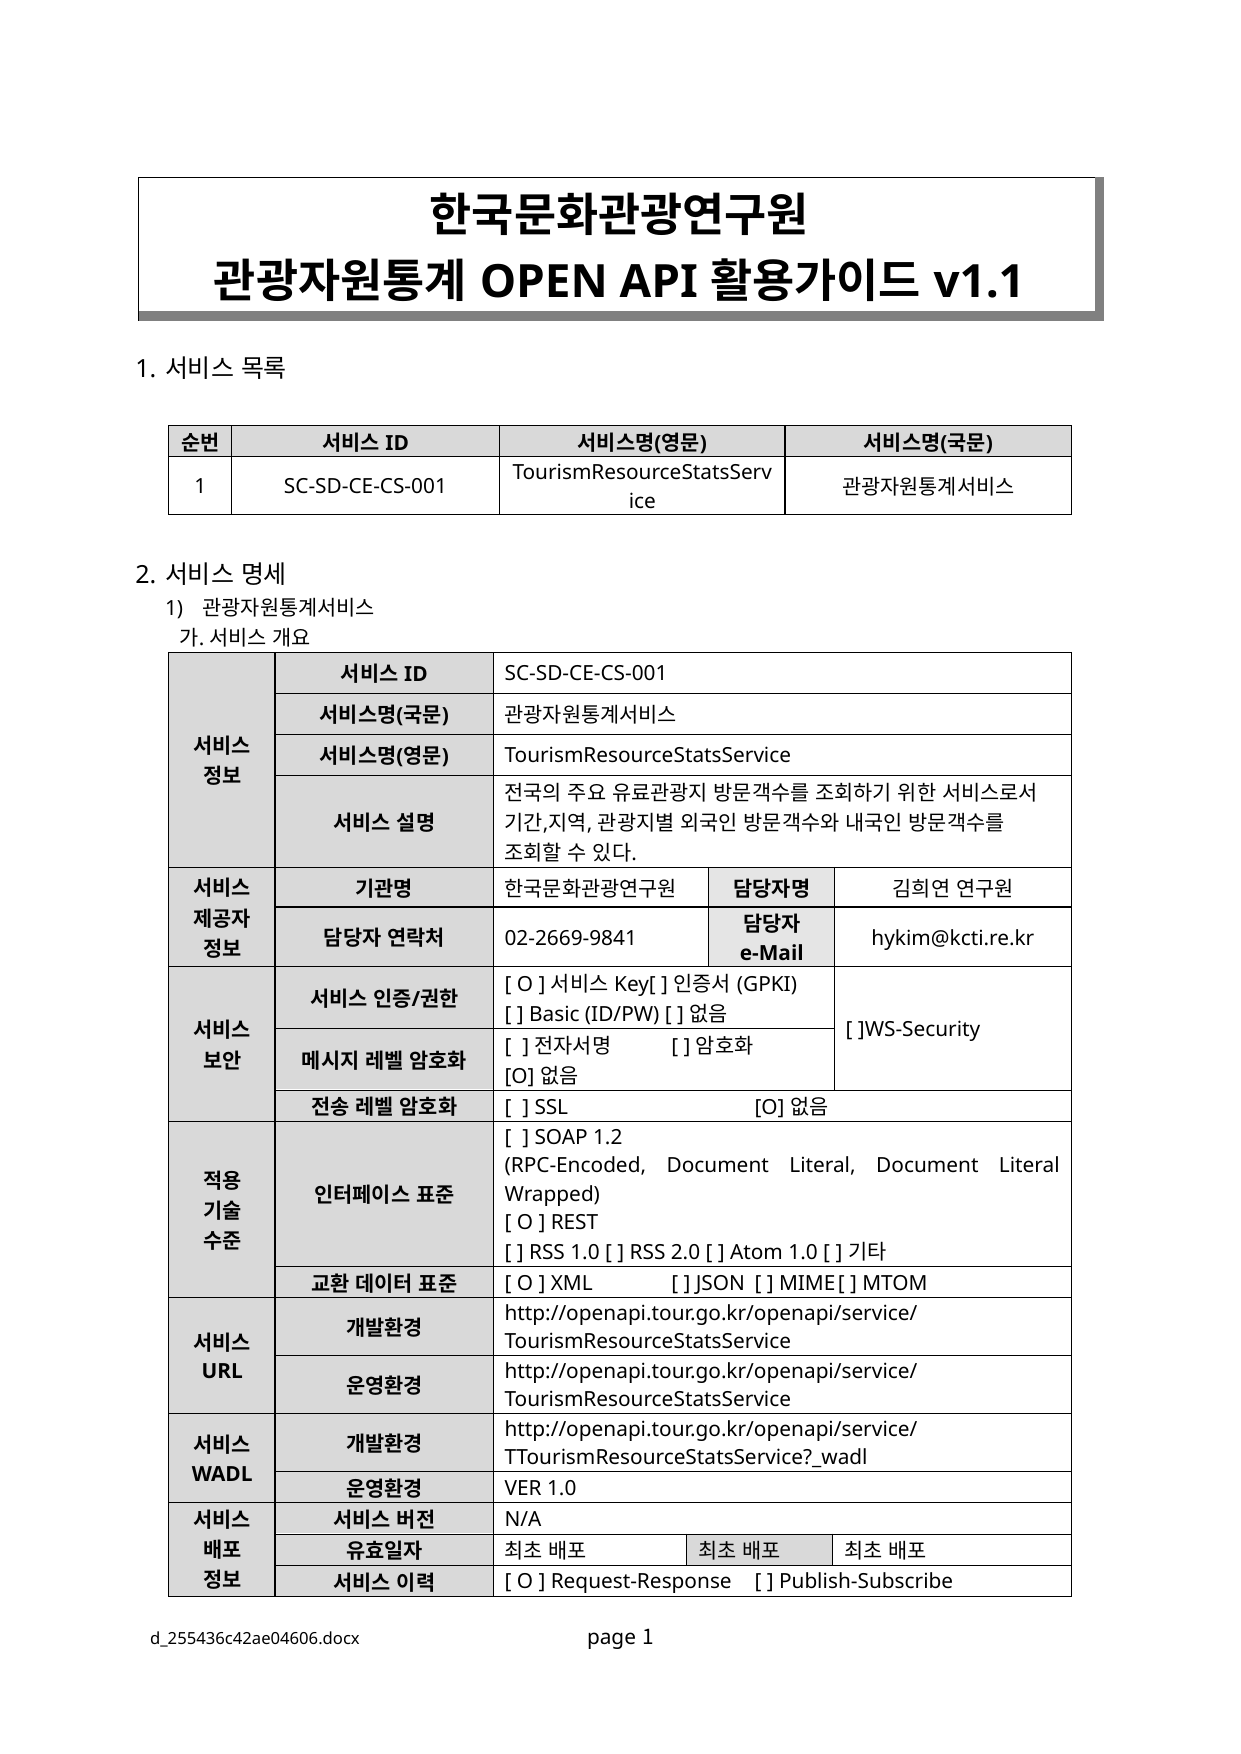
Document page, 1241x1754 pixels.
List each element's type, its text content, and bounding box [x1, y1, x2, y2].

table_cell 서비스 WADL [169, 1414, 274, 1502]
table_cell [ ] SOAP 1.2 (RPC-Encoded, Document Literal, Document Literal Wrapped) [ O ] REST [ ] RSS 1.0 [ ] RSS 2.0 [ ] Atom 1.0 [ ] 기타 [494, 1122, 1071, 1266]
table_cell 운영환경 [276, 1356, 493, 1413]
table_cell http://openapi.tour.go.kr/openapi/service/TTourismResourceStatsService?_wadl [494, 1414, 1071, 1471]
table_cell 관광자원통계서비스 [494, 694, 1071, 734]
table_cell [ O ] XML [ ] JSON [ ] MIME [ ] MTOM [494, 1267, 1071, 1297]
table_cell 메시지 레벨 암호화 [276, 1029, 493, 1089]
table_cell 운영환경 [276, 1472, 493, 1502]
table_cell N/A [494, 1503, 1071, 1533]
table_header 서비스 정보 [169, 653, 274, 867]
table_cell TourismResourceStatsService [494, 735, 1071, 775]
table_header 서비스명(영문) [500, 426, 784, 456]
table_cell VER 1.0 [494, 1472, 1071, 1502]
table_cell [ ] 전자서명 [ ] 암호화 [O] 없음 [494, 1029, 834, 1089]
table_cell 담당자 e-Mail [709, 908, 834, 966]
table_cell 김희연 연구원 [835, 868, 1071, 906]
table_header 서비스 ID [232, 426, 499, 456]
table_header SC-SD-CE-CS-001 [494, 653, 1071, 693]
table_cell 서비스 보안 [169, 967, 274, 1121]
table_cell 서비스 인증/권한 [276, 967, 493, 1028]
table_cell 유효일자 [276, 1535, 493, 1565]
table_cell 서비스명(국문) [276, 694, 493, 734]
table_cell [ ] SSL [O] 없음 [494, 1091, 1071, 1121]
table_cell 최초 배포 [833, 1535, 1071, 1565]
table_cell http://openapi.tour.go.kr/openapi/service/TourismResourceStatsService [494, 1298, 1071, 1355]
table_cell [ ]WS-Security [835, 967, 1071, 1089]
table_cell 개발환경 [276, 1414, 493, 1471]
table_header 순번 [169, 426, 231, 456]
list 서비스 개요 [179, 621, 1090, 652]
list 서비스 목록 [135, 349, 1090, 385]
table_cell 최초 배포 [687, 1535, 832, 1565]
table_header 서비스명(국문) [786, 426, 1071, 456]
table_cell 담당자명 [709, 868, 834, 906]
table_cell http://openapi.tour.go.kr/openapi/service/TourismResourceStatsService [494, 1356, 1071, 1413]
table_cell 적용 기술 수준 [169, 1122, 274, 1297]
table_cell TourismResourceStatsService [500, 457, 784, 514]
table_cell 담당자 연락처 [276, 908, 493, 966]
table_cell 인터페이스 표준 [276, 1122, 493, 1266]
table_cell 서비스 이력 [276, 1566, 493, 1596]
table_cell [494, 1566, 1071, 1596]
table_cell 서비스 제공자 정보 [169, 868, 274, 966]
table_cell 02-2669-9841 [494, 908, 708, 966]
table_cell hykim@kcti.re.kr [835, 908, 1071, 966]
list 관광자원통계서비스 [165, 591, 1090, 621]
table_cell SC-SD-CE-CS-001 [232, 457, 499, 514]
table_cell 전국의 주요 유료관광지 방문객수를 조회하기 위한 서비스로서 기간,지역, 관광지별 외국인 방문객수와 내국인 방문객수를 조회할 수 있다. [494, 776, 1071, 867]
table_cell 서비스 버전 [276, 1503, 493, 1533]
table_header 서비스 ID [276, 653, 493, 693]
table_cell [ O ] 서비스 Key[ ] 인증서 (GPKI) [ ] Basic (ID/PW) [ ] 없음 [494, 967, 834, 1028]
table_cell 교환 데이터 표준 [276, 1267, 493, 1297]
table_cell 관광자원통계서비스 [786, 457, 1071, 514]
table_cell 서비스명(영문) [276, 735, 493, 775]
table_cell 서비스 설명 [276, 776, 493, 867]
table_cell 전송 레벨 암호화 [276, 1091, 493, 1121]
table_cell 서비스 배포 정보 [169, 1503, 274, 1596]
table_cell 최초 배포 [494, 1535, 686, 1565]
table_cell 개발환경 [276, 1298, 493, 1355]
table_cell 한국문화관광연구원 [494, 868, 708, 906]
table_cell 기관명 [276, 868, 493, 906]
list 서비스 명세 [135, 555, 1090, 591]
table_cell 서비스 URL [169, 1298, 274, 1413]
table_header 한국문화관광연구원 관광자원통계 OPEN API 활용가이드 v1.1 [139, 178, 1095, 311]
table_cell 1 [169, 457, 231, 514]
